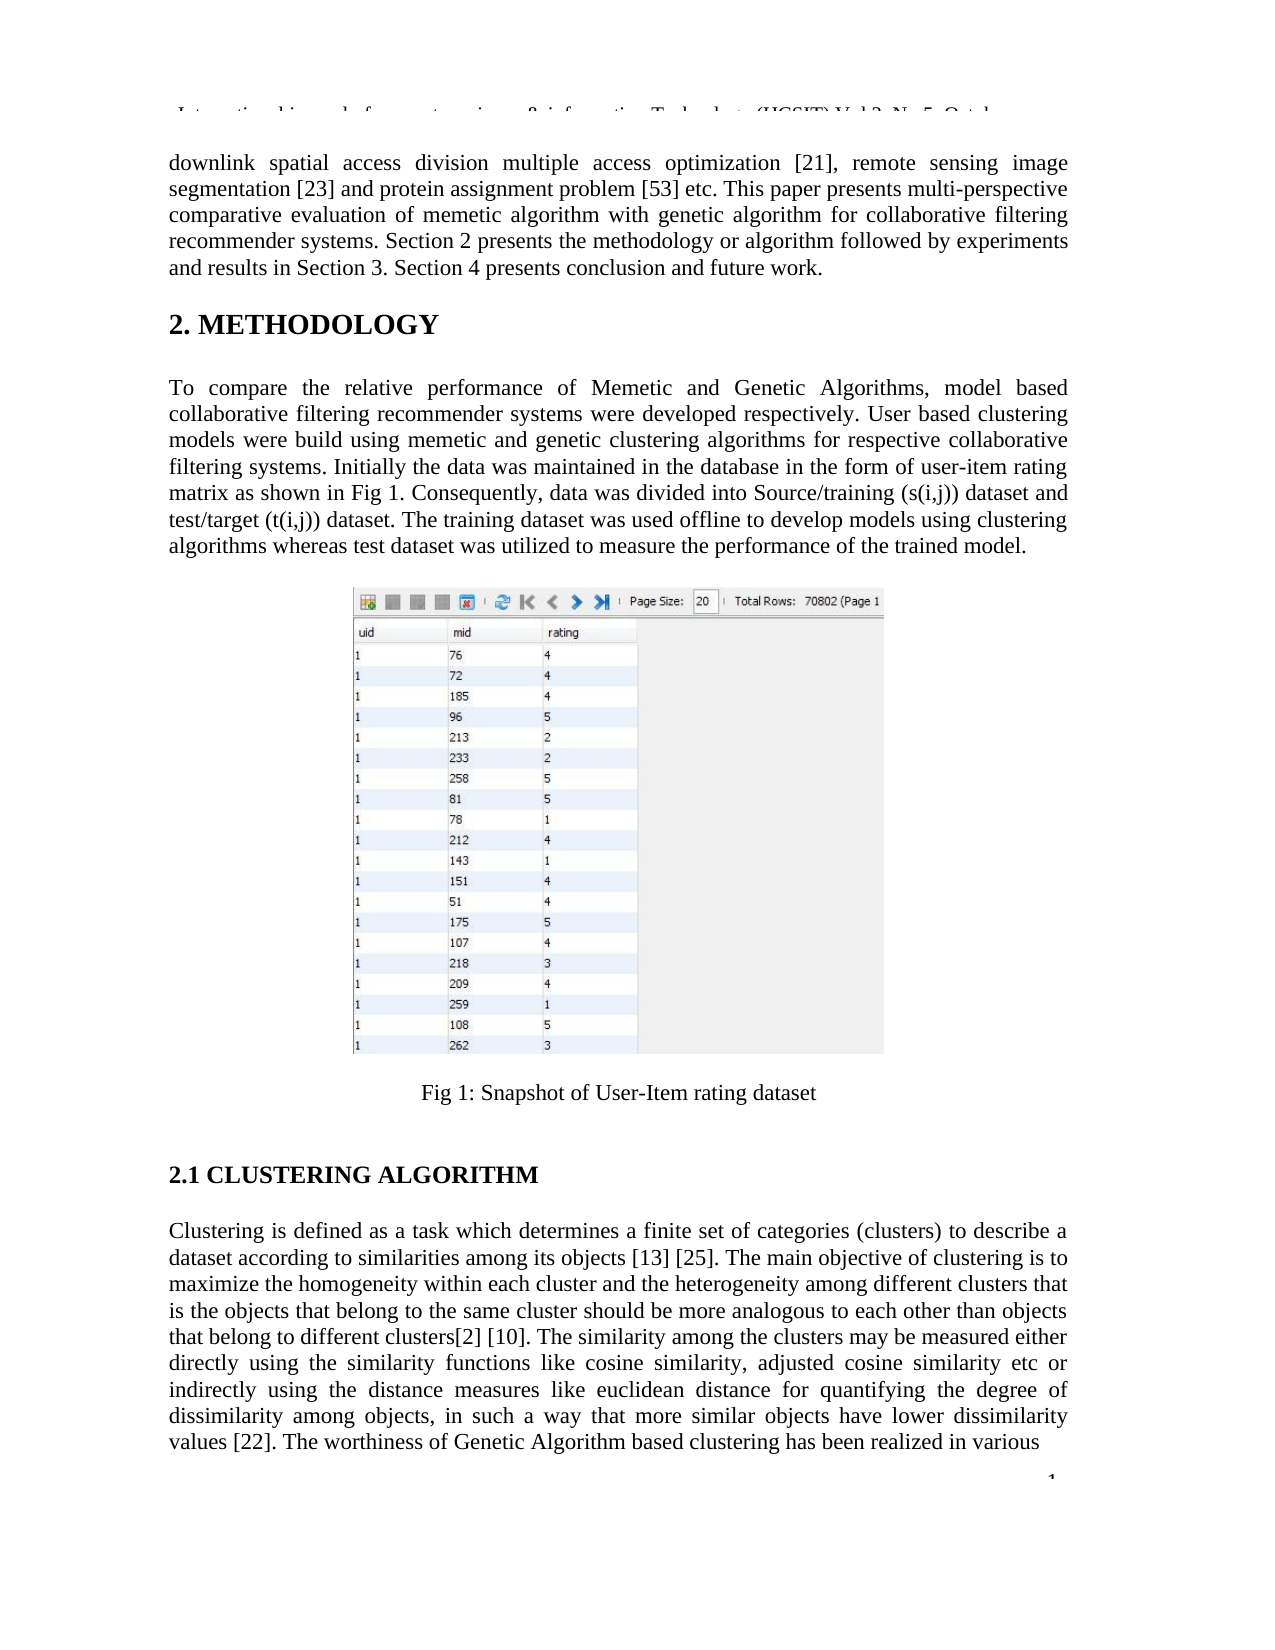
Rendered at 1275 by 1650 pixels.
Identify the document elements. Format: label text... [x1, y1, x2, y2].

subtitle METHODOLOGY [168, 307, 1275, 341]
subtitle CLUSTERING ALGORITHM [168, 1160, 1275, 1189]
text Clustering is defined as a task which determines a finite set of categories (clusters) to describe a dataset according to similarities among its objects [13] [25]. The main objective of clustering is to maximize the homogeneity within each cluster and the heterogeneity among different clusters that is the objects that belong to the same cluster should be more analogous to each other than objects that belong to different clusters[2] [10]. The similarity among the clusters may be measured either directly using the similarity functions like cosine similarity, adjusted cosine similarity etc or indirectly using the distance measures like euclidean distance for quantifying the degree of dissimilarity among objects, in such a way that more similar objects have lower dissimilarity values [22]. The worthiness of Genetic Algorithm based clustering has been realized in various [169, 1218, 1069, 1455]
text To compare the relative performance of Memetic and Genetic Algorithms, model based collaborative filtering recommender systems were developed respectively. User based clustering models were build using memetic and genetic clustering algorithms for respective collaborative filtering systems. Initially the data was maintained in the database in the form of user-item rating matrix as shown in Fig 1. Consequently, data was divided into Source/training (s(i,j)) dataset and test/target (t(i,j)) dataset. The training dataset was used offline to develop models using clustering algorithms whereas test dataset was utilized to measure the performance of the trained model. [169, 374, 1069, 558]
picture [353, 587, 884, 1054]
text downlink spatial access division multiple access optimization [21], remote sensing image segmentation [23] and protein assignment problem [53] etc. This paper presents multi-perspective comparative evaluation of memetic algorithm with genetic algorithm for collaborative filtering recommender systems. Section 2 presents the methodology or algorithm followed by experiments and results in Section 3. Section 4 presents conclusion and future work. [169, 148, 1069, 280]
text Fig 1: Snapshot of User-Item rating dataset [421, 1079, 1275, 1106]
